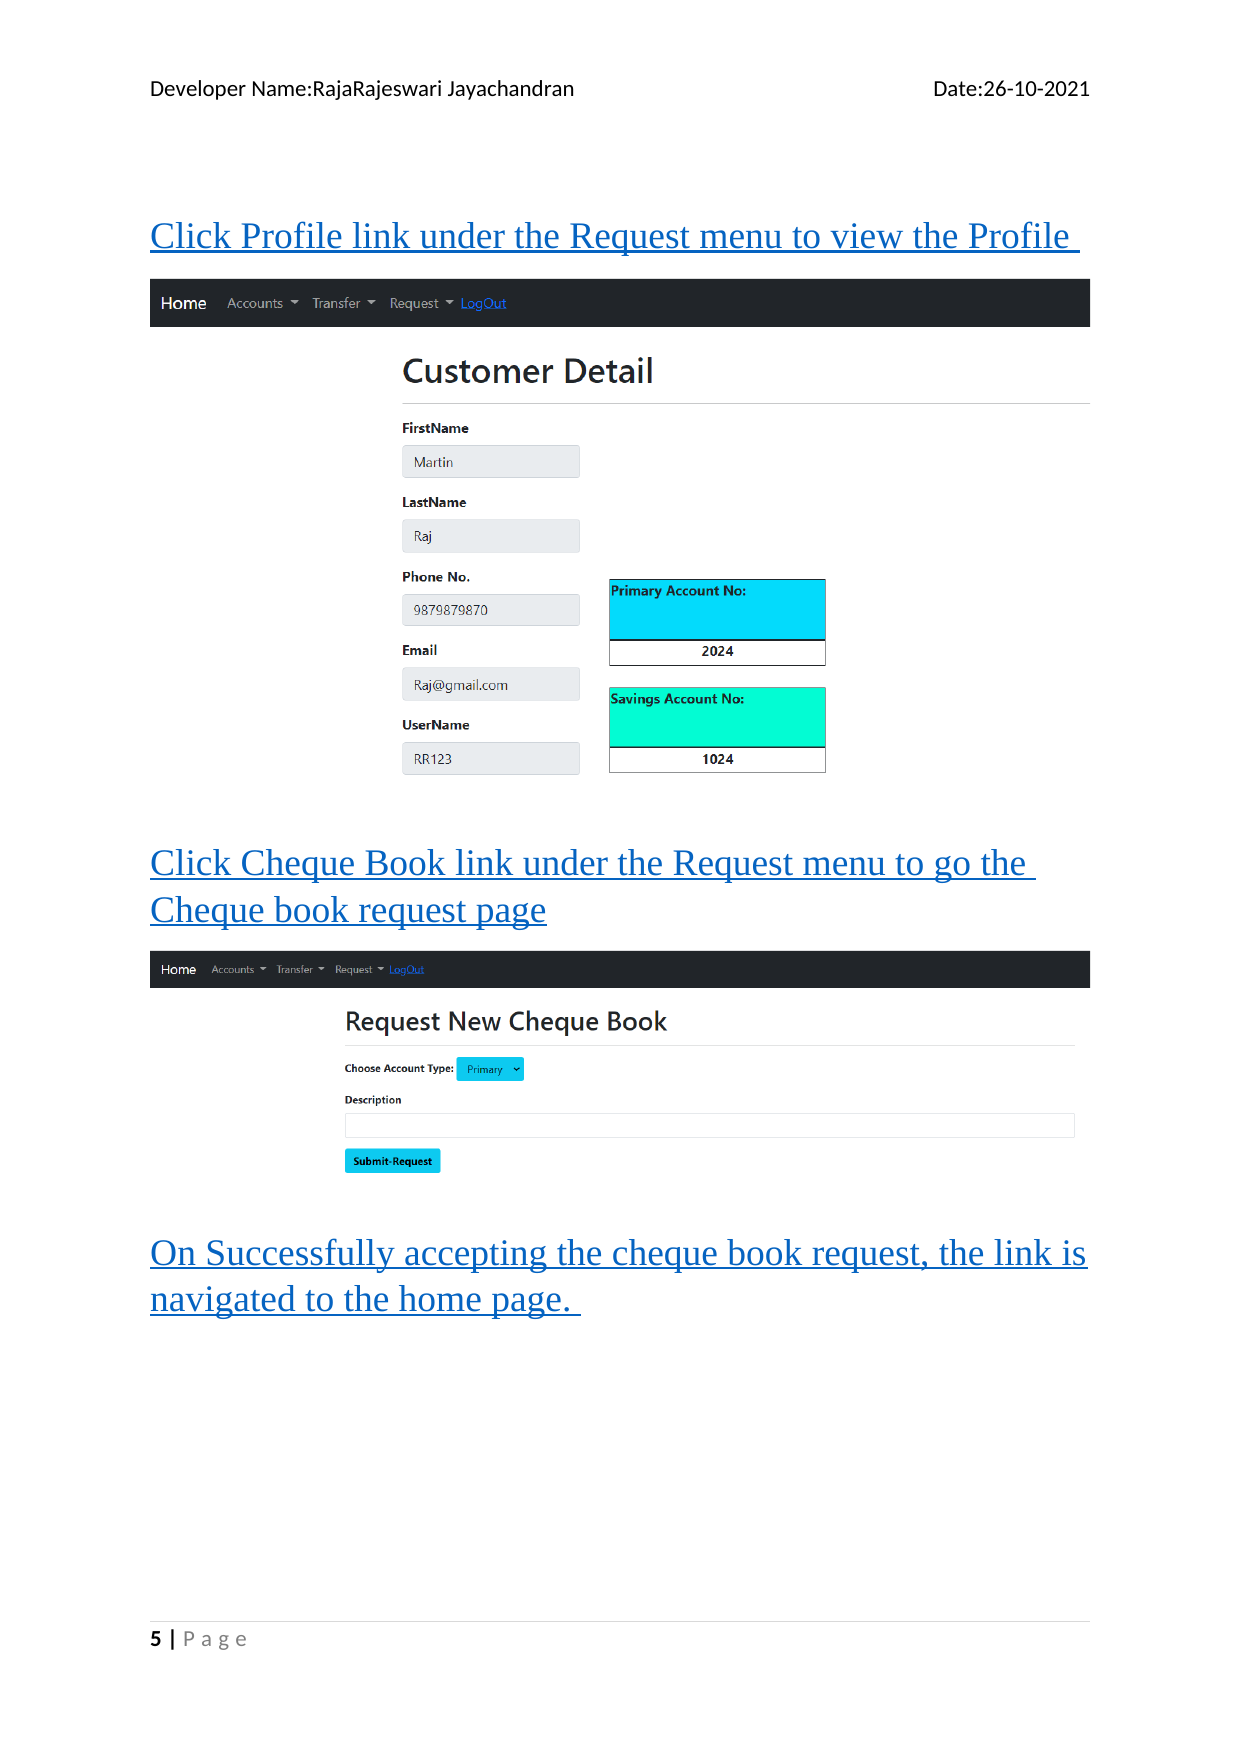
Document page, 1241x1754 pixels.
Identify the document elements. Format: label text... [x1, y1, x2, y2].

text Click Cheque Book link under the Request menu to go the Cheque book request page [150, 840, 1090, 930]
text On Successfully accepting the cheque book request, the link is navigated to the home page. [150, 1230, 1090, 1320]
picture [150, 276, 1091, 822]
picture [150, 950, 1091, 1212]
text Click Profile link under the Request menu to view the Profile [150, 213, 1090, 256]
